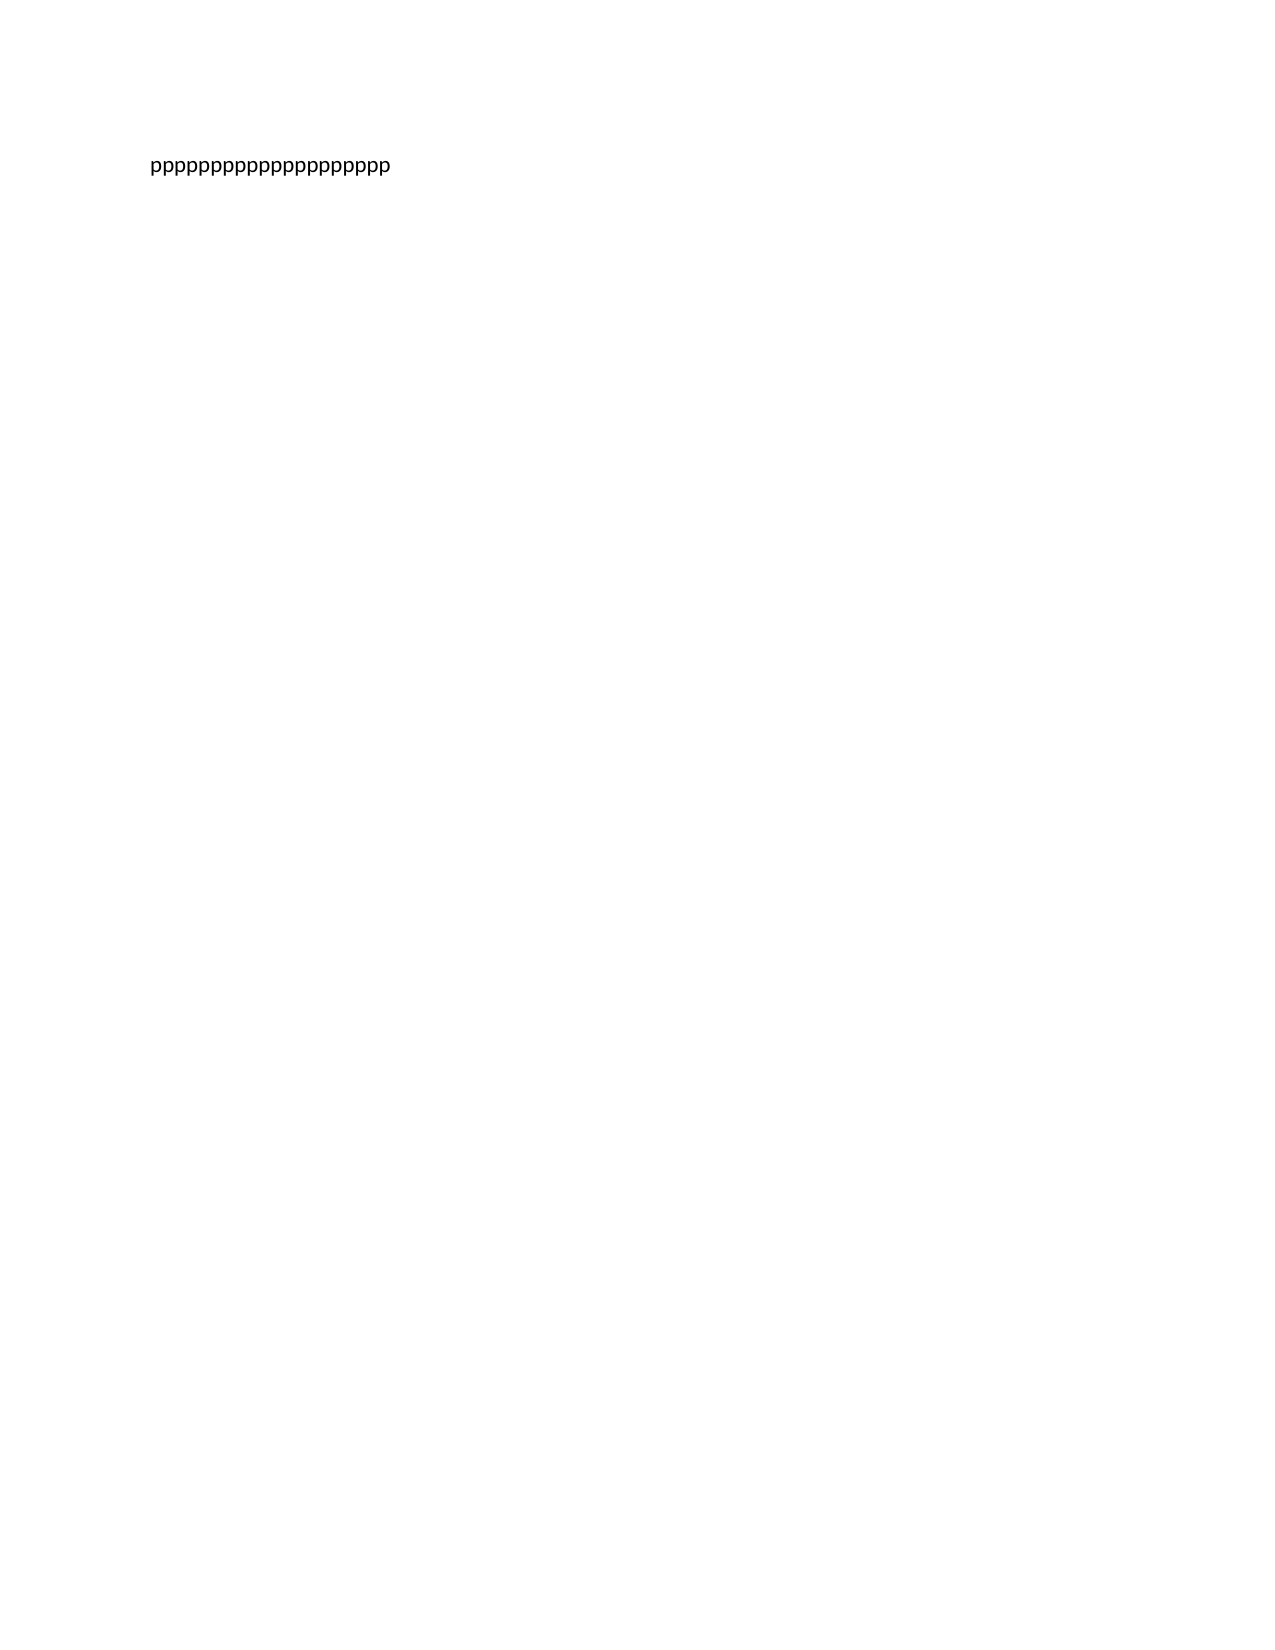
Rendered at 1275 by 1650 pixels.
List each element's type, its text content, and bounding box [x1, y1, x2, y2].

text pppppppppppppppppppp [150, 150, 1125, 178]
